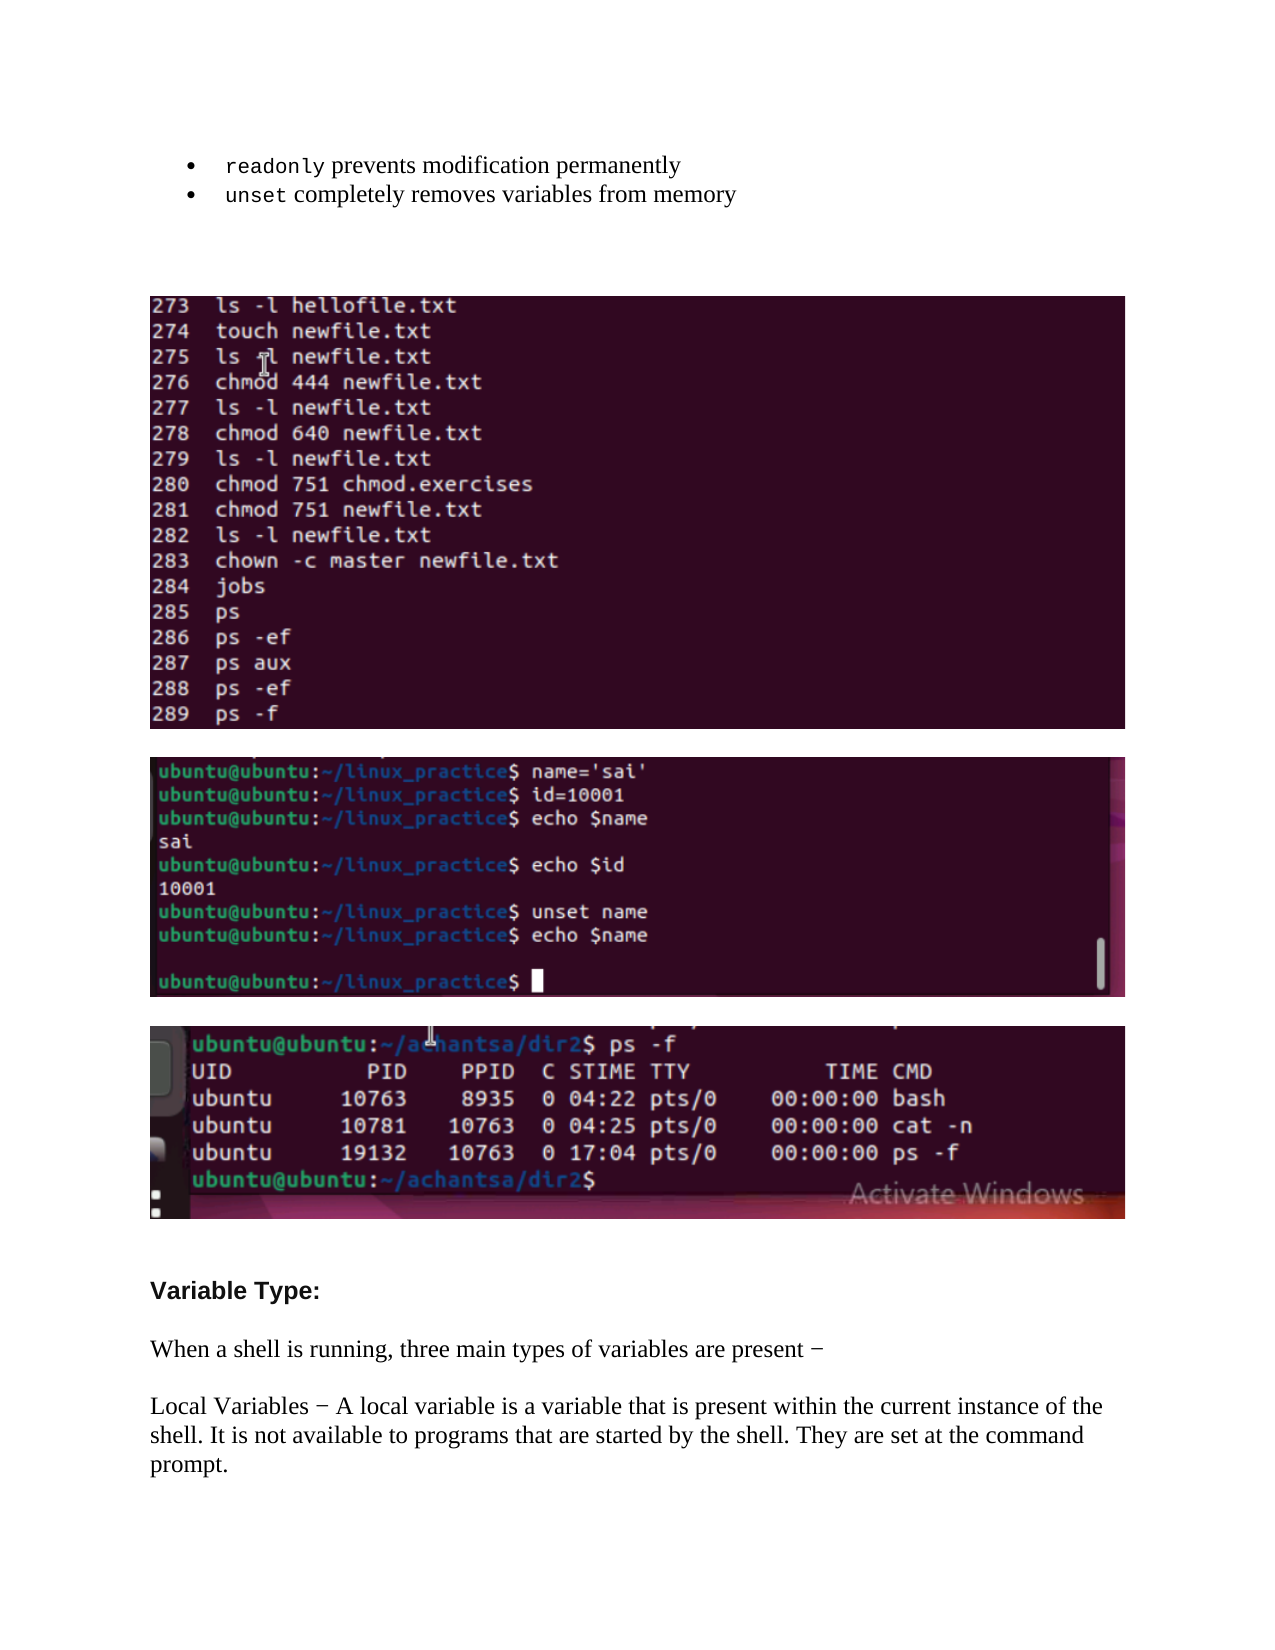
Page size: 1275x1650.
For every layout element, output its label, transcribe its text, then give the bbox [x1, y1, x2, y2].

text When a shell is running, three main types of variables are present − [150, 1334, 1125, 1362]
picture [150, 296, 1125, 729]
text Local Variables − A local variable is a variable that is present within the current instance of the shell. It is not available to programs that are started by the shell. They are set at the command prompt. [150, 1391, 1125, 1477]
list unset completely removes variables from memory [187, 179, 1125, 209]
picture [150, 1026, 1125, 1219]
list readonly prevents modification permanently [187, 150, 1125, 179]
text Variable Type: [150, 1276, 1125, 1305]
picture [150, 757, 1125, 997]
